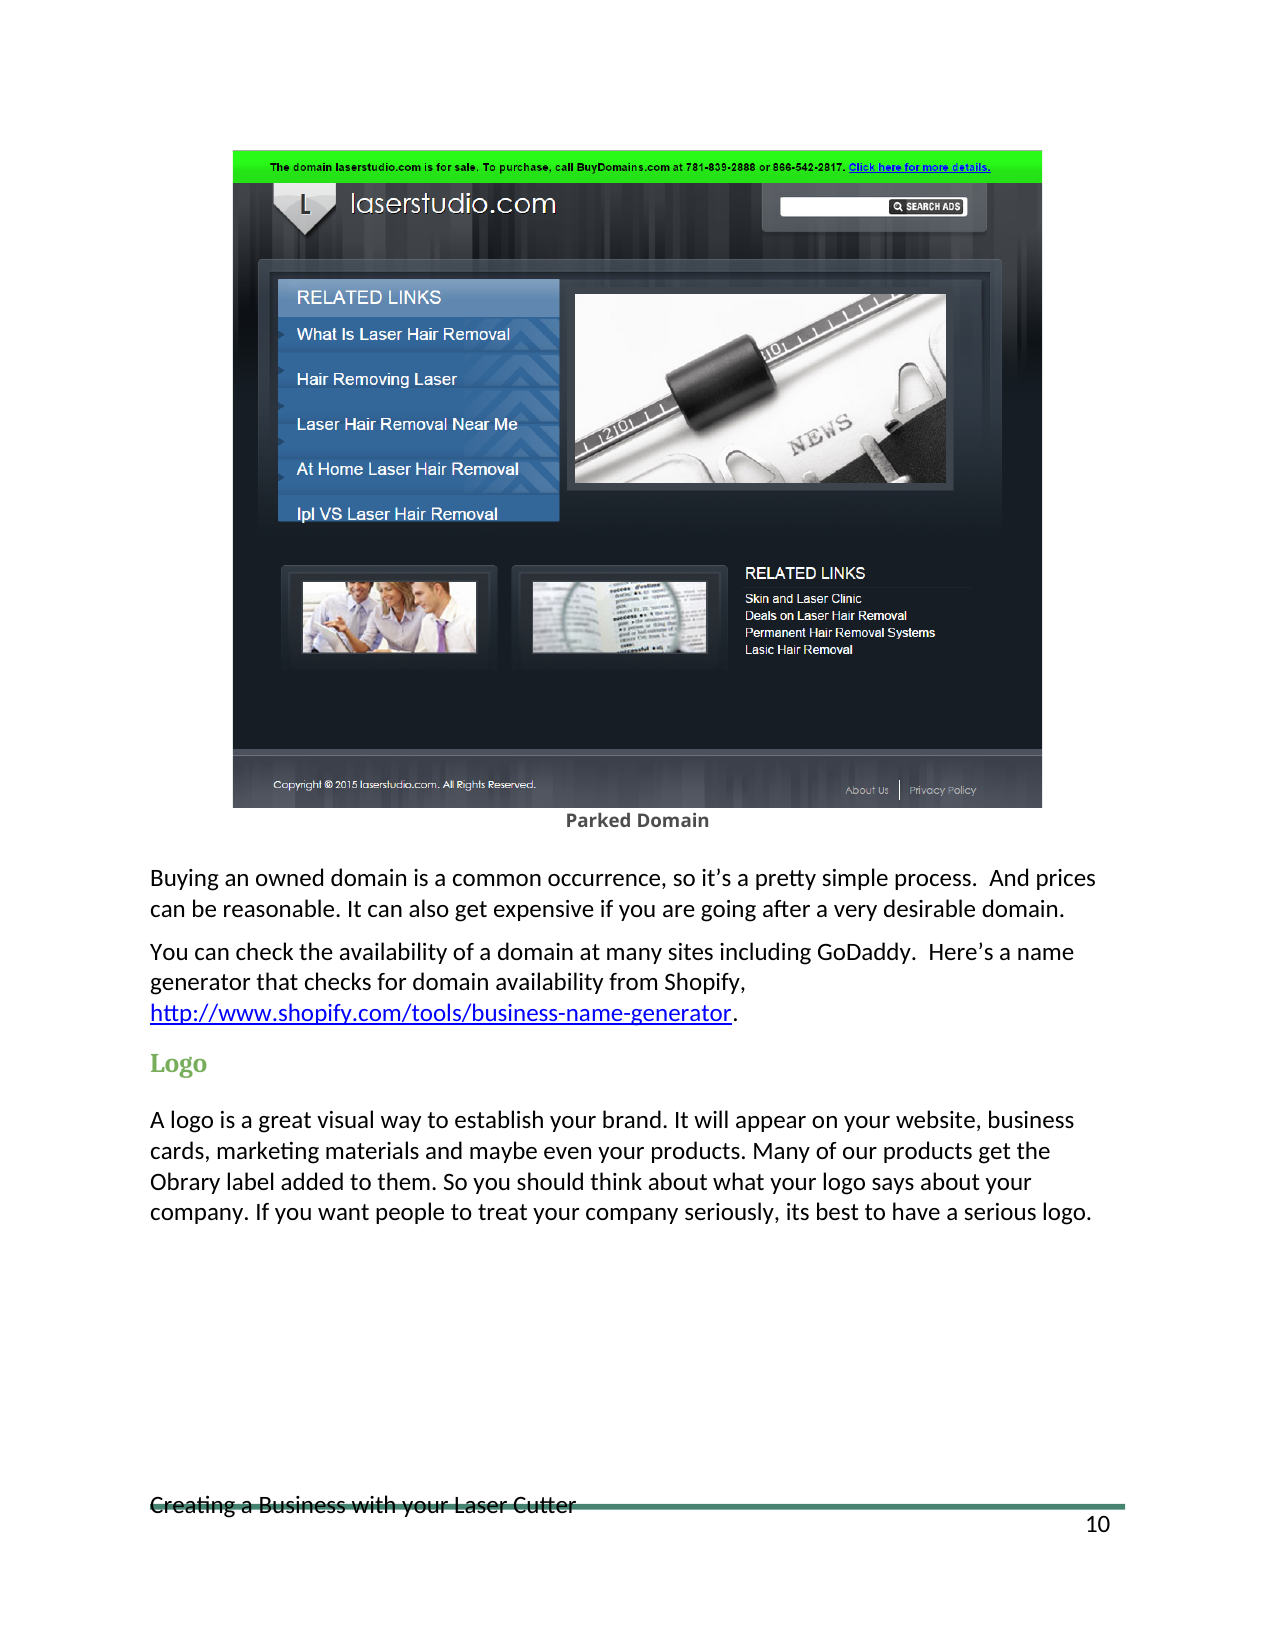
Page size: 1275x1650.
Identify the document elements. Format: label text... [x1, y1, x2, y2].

text Buying an owned domain is a common occurrence, so it’s a pretty simple process. And prices can be reasonable. It can also get expensive if you are going after a very desirable domain. [150, 862, 1125, 923]
subtitle Logo [150, 1048, 1125, 1079]
text Parked Domain [150, 808, 1125, 833]
picture [232, 150, 1043, 808]
text A logo is a great visual way to establish your brand. It will appear on your website, business cards, marketing materials and maybe even your products. Many of our products get the Obrary label added to them. So you should think about what your logo says about your company. If you want people to treat your company seriously, its best to have a serious logo. [150, 1104, 1125, 1227]
text You can check the availability of a domain at many sites including GoDaddy. Here’s a name generator that checks for domain availability from Shopify, http://www.shopify.com/tools/business-name-generator. [150, 936, 1125, 1028]
